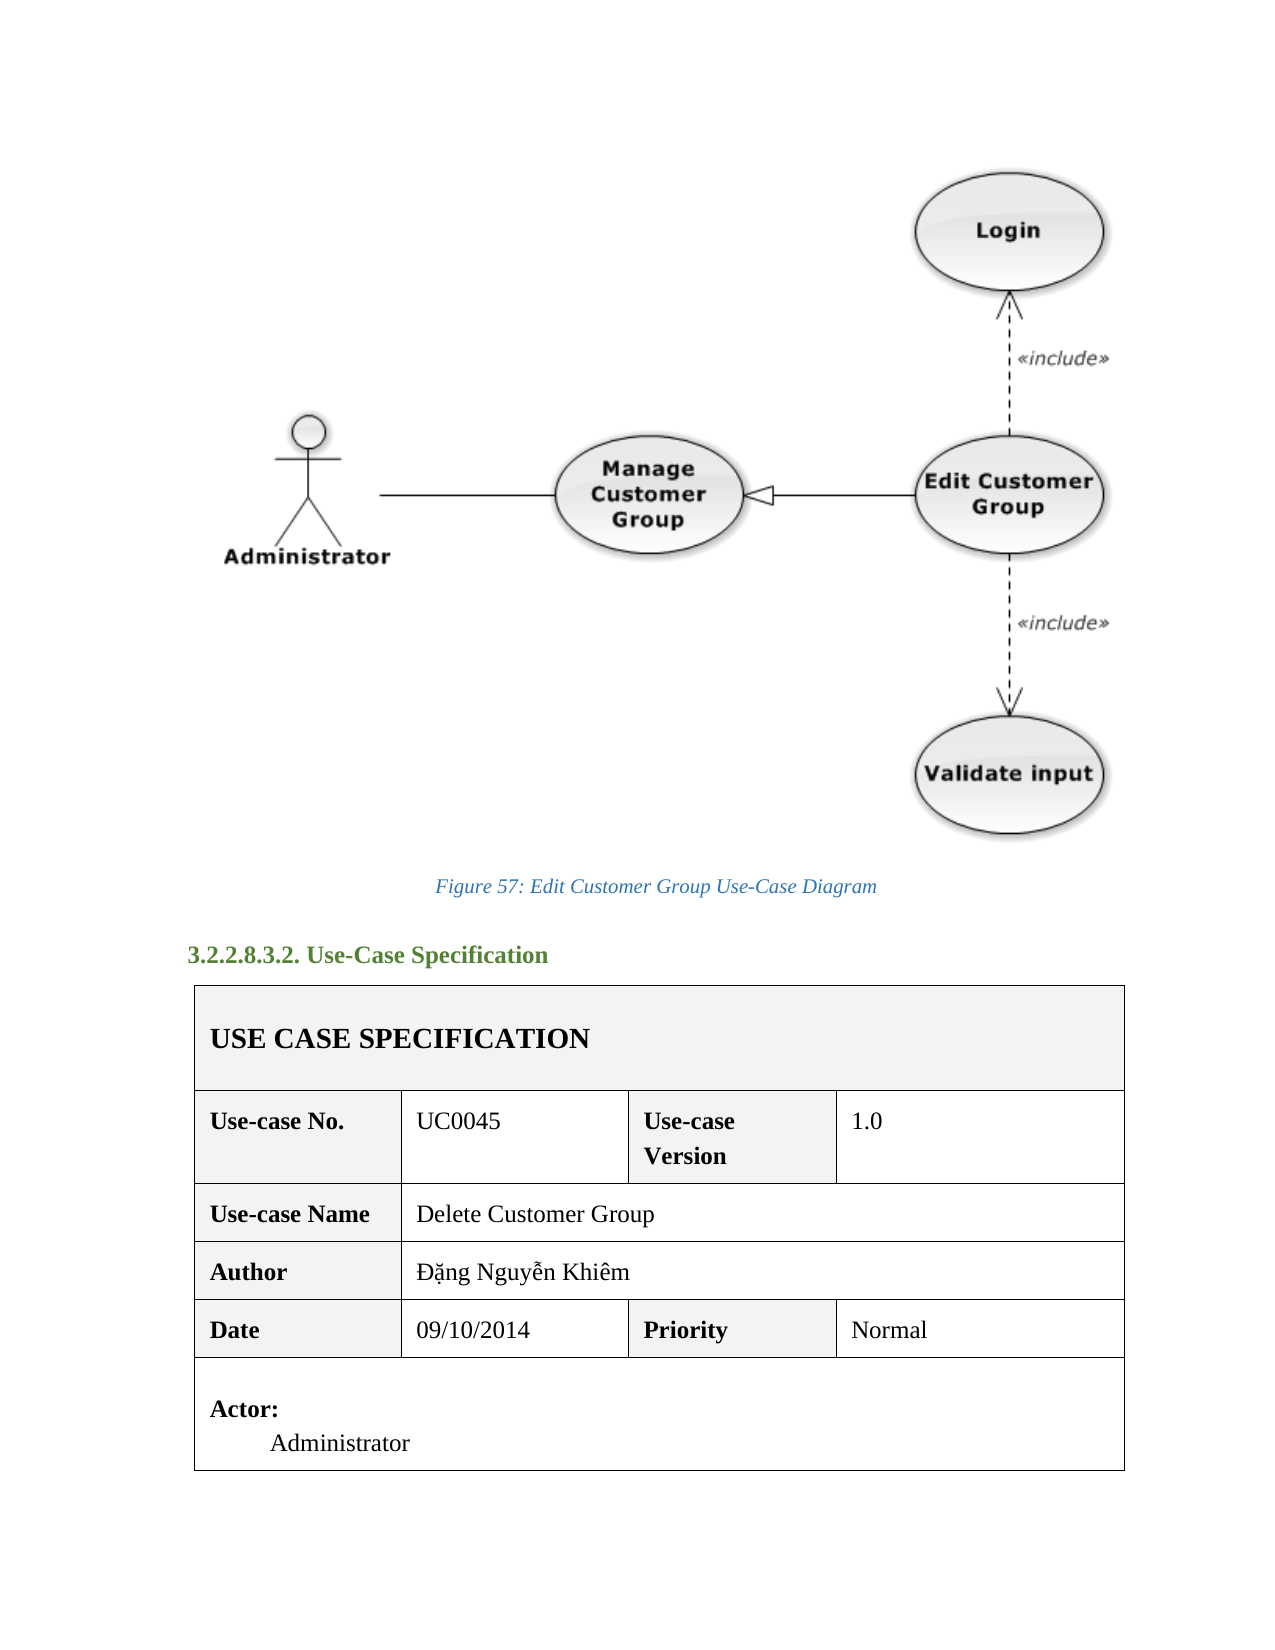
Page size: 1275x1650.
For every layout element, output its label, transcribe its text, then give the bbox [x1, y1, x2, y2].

table_cell Use-case No. [195, 1091, 401, 1183]
table_cell 09/10/2014 [402, 1300, 628, 1357]
picture [187, 150, 1128, 858]
table_cell Delete Customer Group [402, 1184, 1124, 1241]
table_cell 1.0 [837, 1091, 1124, 1183]
table_cell Use-case Version [629, 1091, 836, 1183]
table_cell Date [195, 1300, 401, 1357]
subtitle Use-Case Specification [187, 940, 1125, 969]
table_cell Đặng Nguyễn Khiêm [402, 1242, 1124, 1299]
table_cell Priority [629, 1300, 836, 1357]
table_cell Normal [837, 1300, 1124, 1357]
table_cell Use-case Name [195, 1184, 401, 1241]
table_cell Author [195, 1242, 401, 1299]
table_cell UC0045 [402, 1091, 628, 1183]
text Figure 57: Edit Customer Group Use-Case Diagram [187, 874, 1125, 898]
table_header USE CASE SPECIFICATION [195, 986, 1124, 1090]
